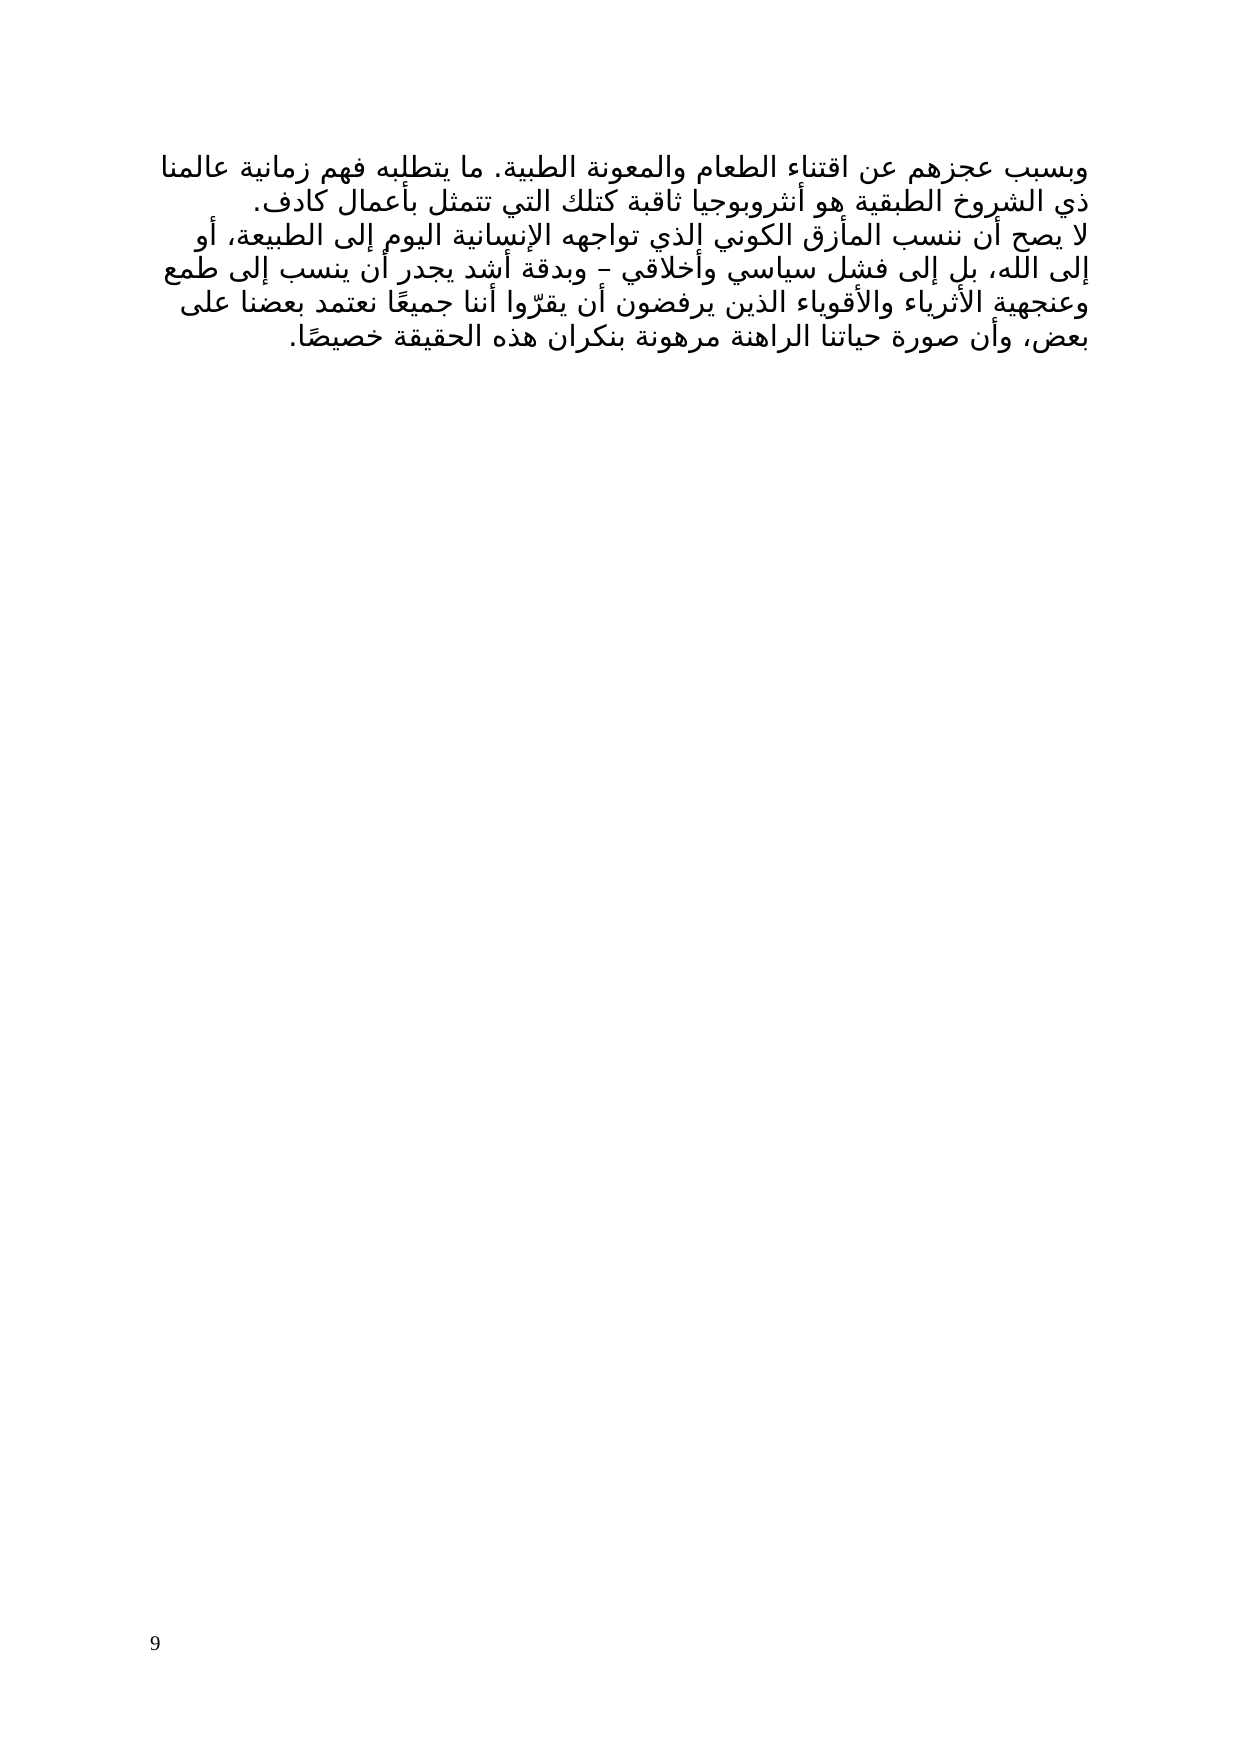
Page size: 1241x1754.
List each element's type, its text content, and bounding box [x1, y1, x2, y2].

text لا يصح أن ننسب المأزق الكوني الذي تواجهه الإنسانية اليوم إلى الطبيعة، أو إلى الله، بل إلى فشل سياسي وأخلاقي – وبدقة أشد يجدر أن ينسب إلى طمع وعنجهية الأثرياء والأقوياء الذين يرفضون أن يقرّوا أننا جميعًا نعتمد بعضنا على بعض، وأن صورة حياتنا الراهنة مرهونة بنكران هذه الحقيقة خصيصًا. [150, 218, 1090, 354]
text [150, 150, 1090, 218]
